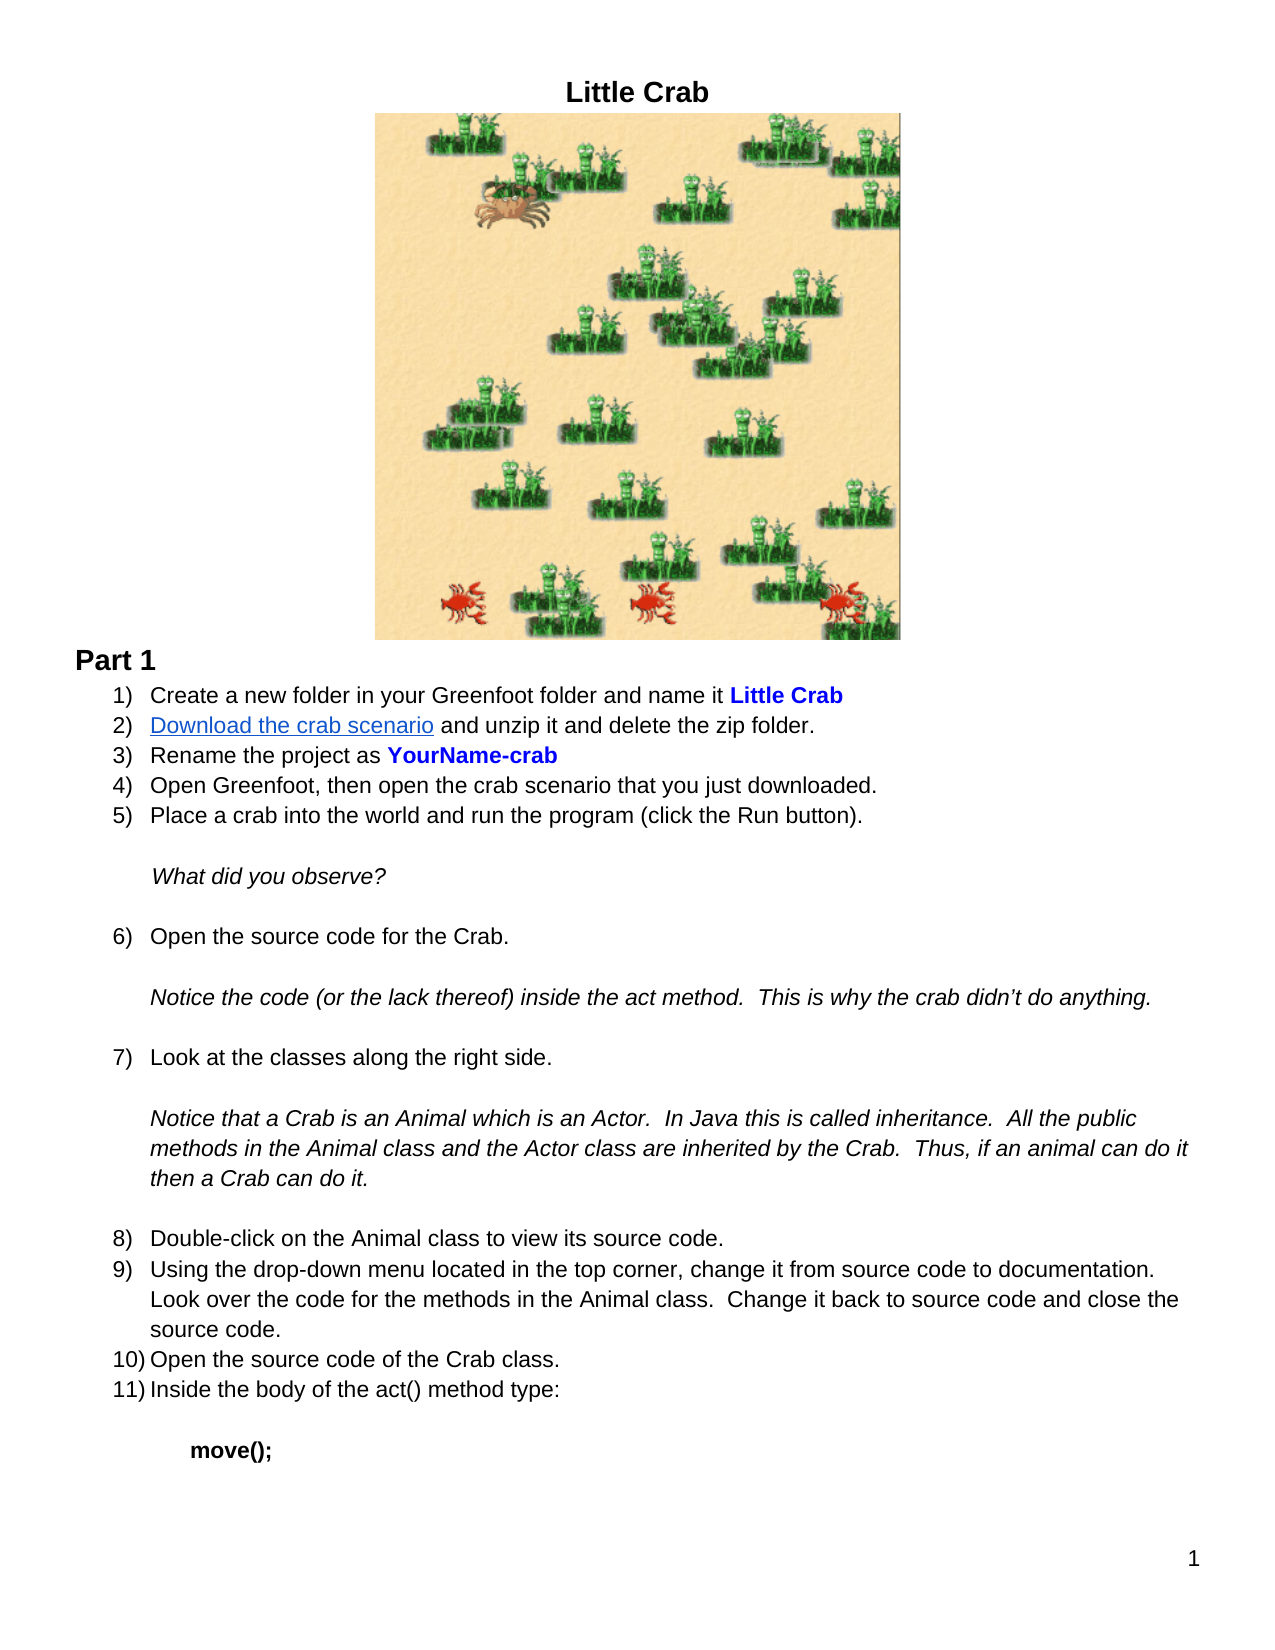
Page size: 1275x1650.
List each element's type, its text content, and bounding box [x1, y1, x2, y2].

list Double-click on the Animal class to view its source code. [112, 1225, 1200, 1252]
list Open the source code for the Crab. [112, 923, 1200, 950]
list Inside the body of the act() method type: [112, 1376, 1200, 1403]
text Part 1 [75, 643, 1200, 677]
text What did you observe? [75, 863, 1200, 889]
list Create a new folder in your Greenfoot folder and name it Little Crab [112, 682, 1200, 708]
text move(); [75, 1437, 1200, 1463]
list Rename the project as YourName-crab [112, 742, 1200, 768]
list Download the crab scenario and unzip it and delete the zip folder. [112, 712, 1200, 738]
text Little Crab [75, 75, 1200, 108]
text Notice that a Crab is an Animal which is an Actor. In Java this is called inheritance. All the public methods in the Animal class and the Actor class are inherited by the Crab. Thus, if an animal can do it then a Crab can do it. [150, 1104, 1200, 1191]
list Using the drop-down menu located in the top corner, change it from source code to documentation. Look over the code for the methods in the Animal class. Change it back to source code and close the source code. [112, 1256, 1200, 1342]
list Open the source code of the Crab class. [112, 1346, 1200, 1373]
list Place a crab into the world and run the program (click the Run button). [112, 802, 1200, 829]
text Notice the code (or the lack thereof) inside the act method. This is why the crab didn’t do anything. [150, 984, 1200, 1010]
list Look at the classes along the right side. [112, 1044, 1200, 1071]
list Open Greenfoot, then open the crab scenario that you just downloaded. [112, 772, 1200, 799]
picture [374, 113, 901, 640]
